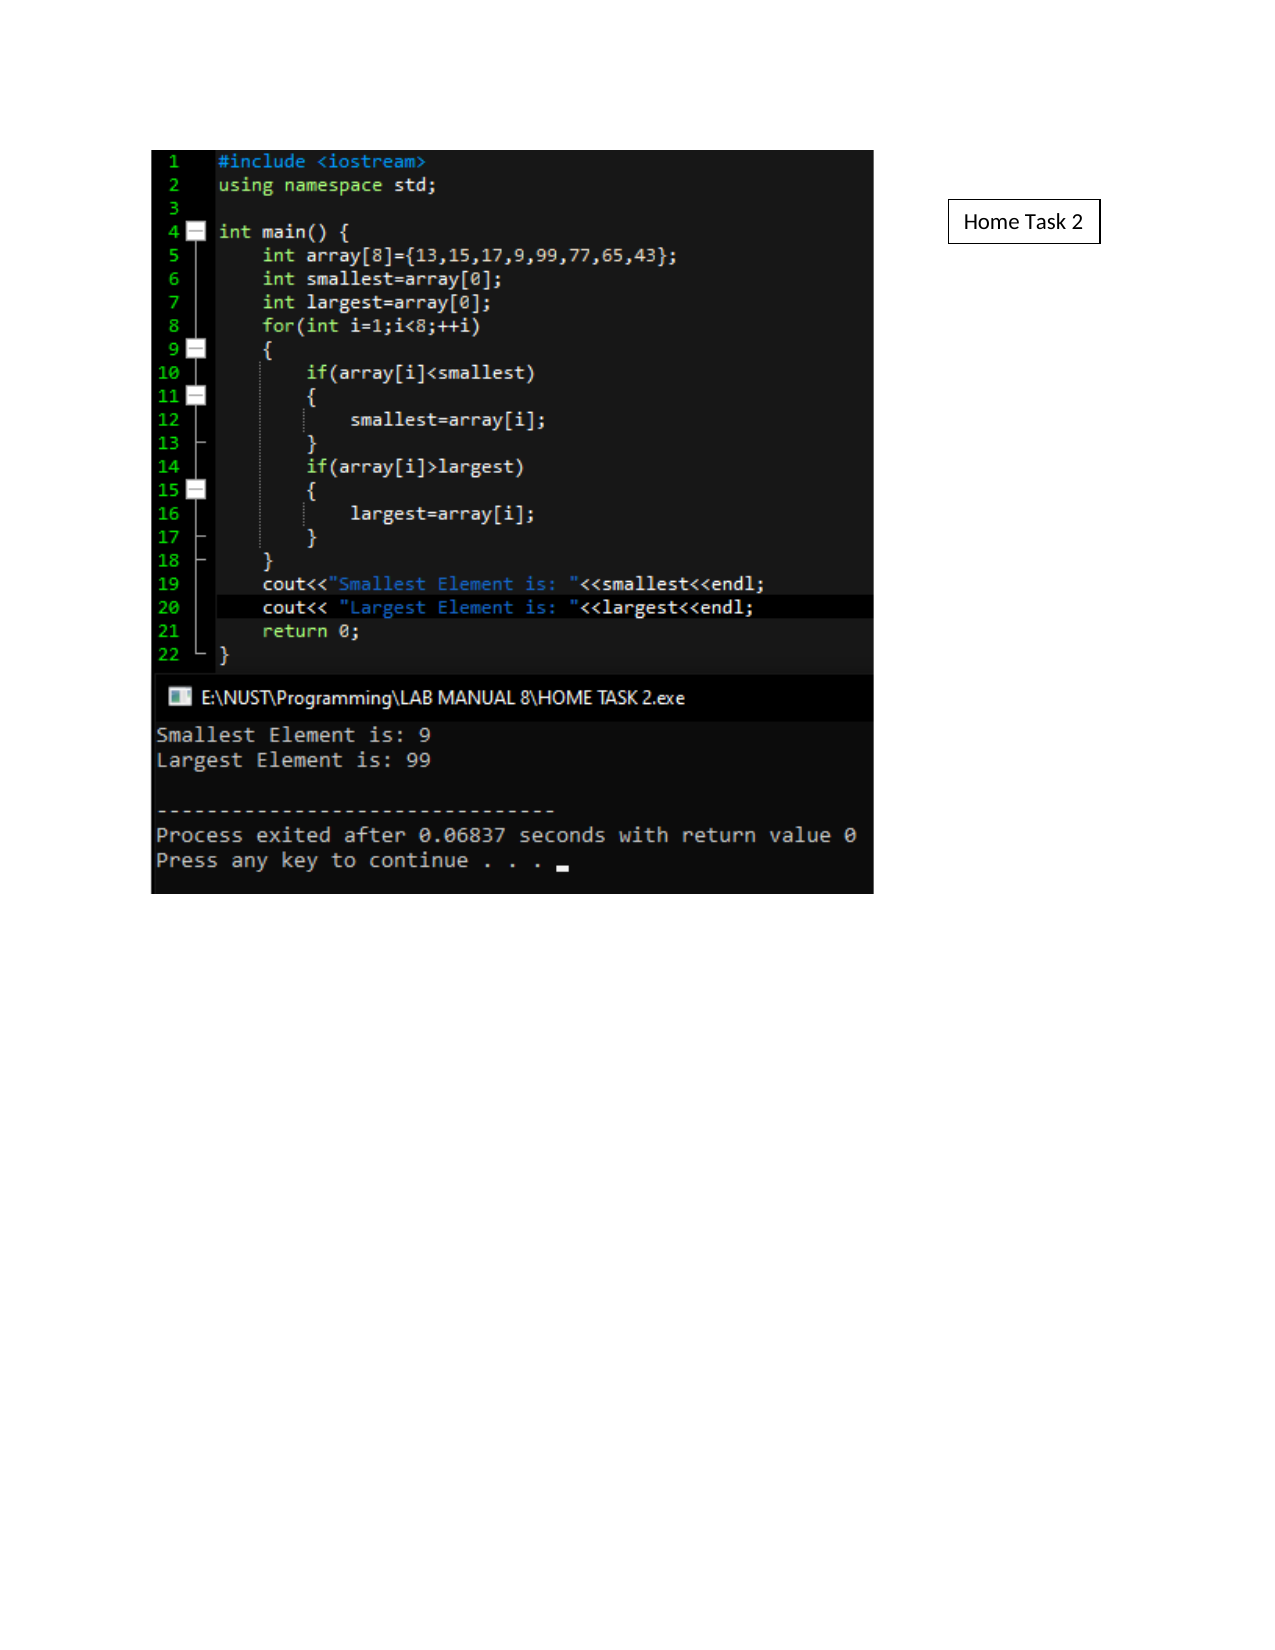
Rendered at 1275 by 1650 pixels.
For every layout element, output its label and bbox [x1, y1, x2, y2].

picture [150, 150, 874, 894]
